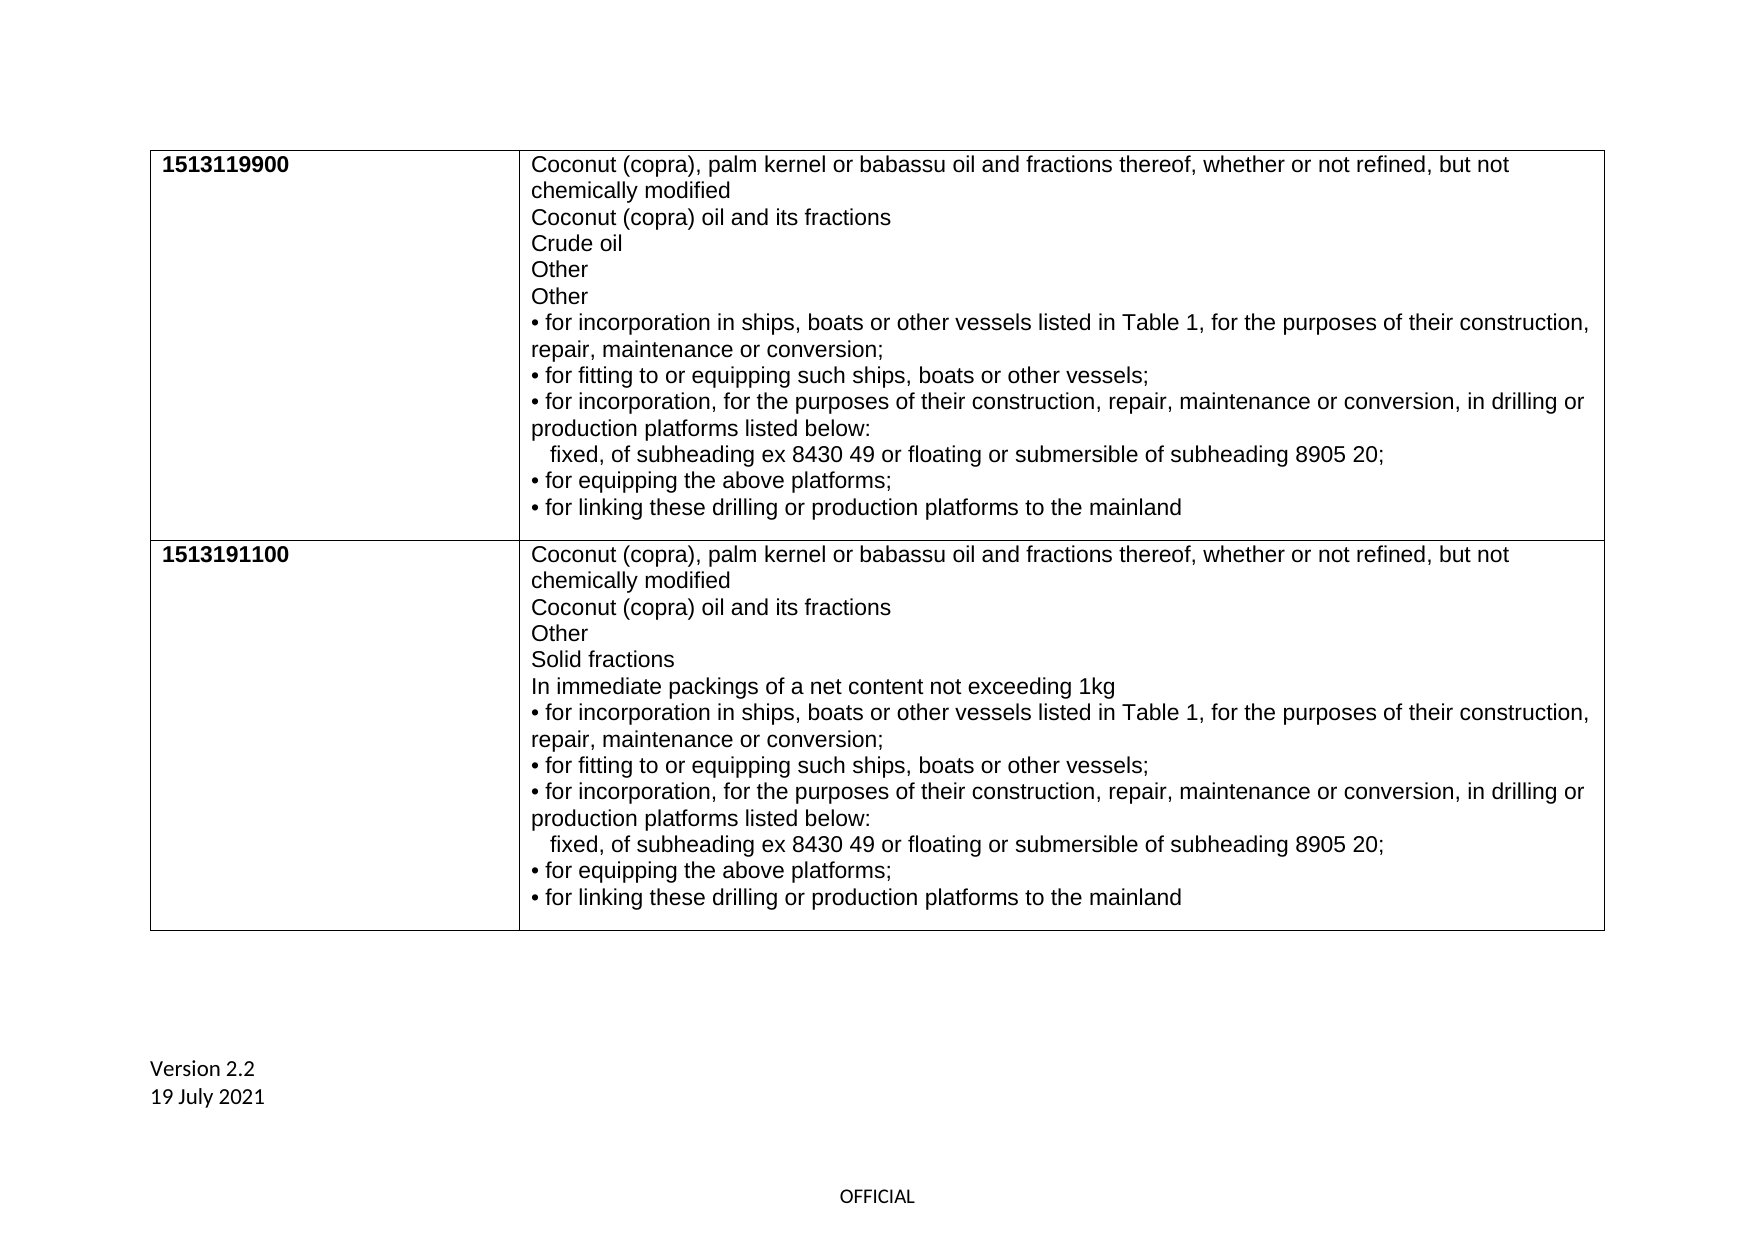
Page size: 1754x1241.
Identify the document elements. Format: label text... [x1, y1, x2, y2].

table_cell Coconut (copra), palm kernel or babassu oil and fractions thereof, whether or not refined, but not chemically modified Coconut (copra) oil and its fractions Crude oil Other Other • for incorporation in ships, boats or other vessels listed in Table 1, for the purposes of their construction, repair, maintenance or conversion; • for fitting to or equipping such ships, boats or other vessels; • for incorporation, for the purposes of their construction, repair, maintenance or conversion, in drilling or production platforms listed below: fixed, of subheading ex 8430 49 or floating or submersible of subheading 8905 20; • for equipping the above platforms; • for linking these drilling or production platforms to the mainland [520, 151, 1604, 540]
table_cell Coconut (copra), palm kernel or babassu oil and fractions thereof, whether or not refined, but not chemically modified Coconut (copra) oil and its fractions Other Solid fractions In immediate packings of a net content not exceeding 1kg • for incorporation in ships, boats or other vessels listed in Table 1, for the purposes of their construction, repair, maintenance or conversion; • for fitting to or equipping such ships, boats or other vessels; • for incorporation, for the purposes of their construction, repair, maintenance or conversion, in drilling or production platforms listed below: fixed, of subheading ex 8430 49 or floating or submersible of subheading 8905 20; • for equipping the above platforms; • for linking these drilling or production platforms to the mainland [520, 541, 1604, 930]
table_cell 1513119900 [151, 151, 519, 540]
table_cell 1513191100 [151, 541, 519, 930]
